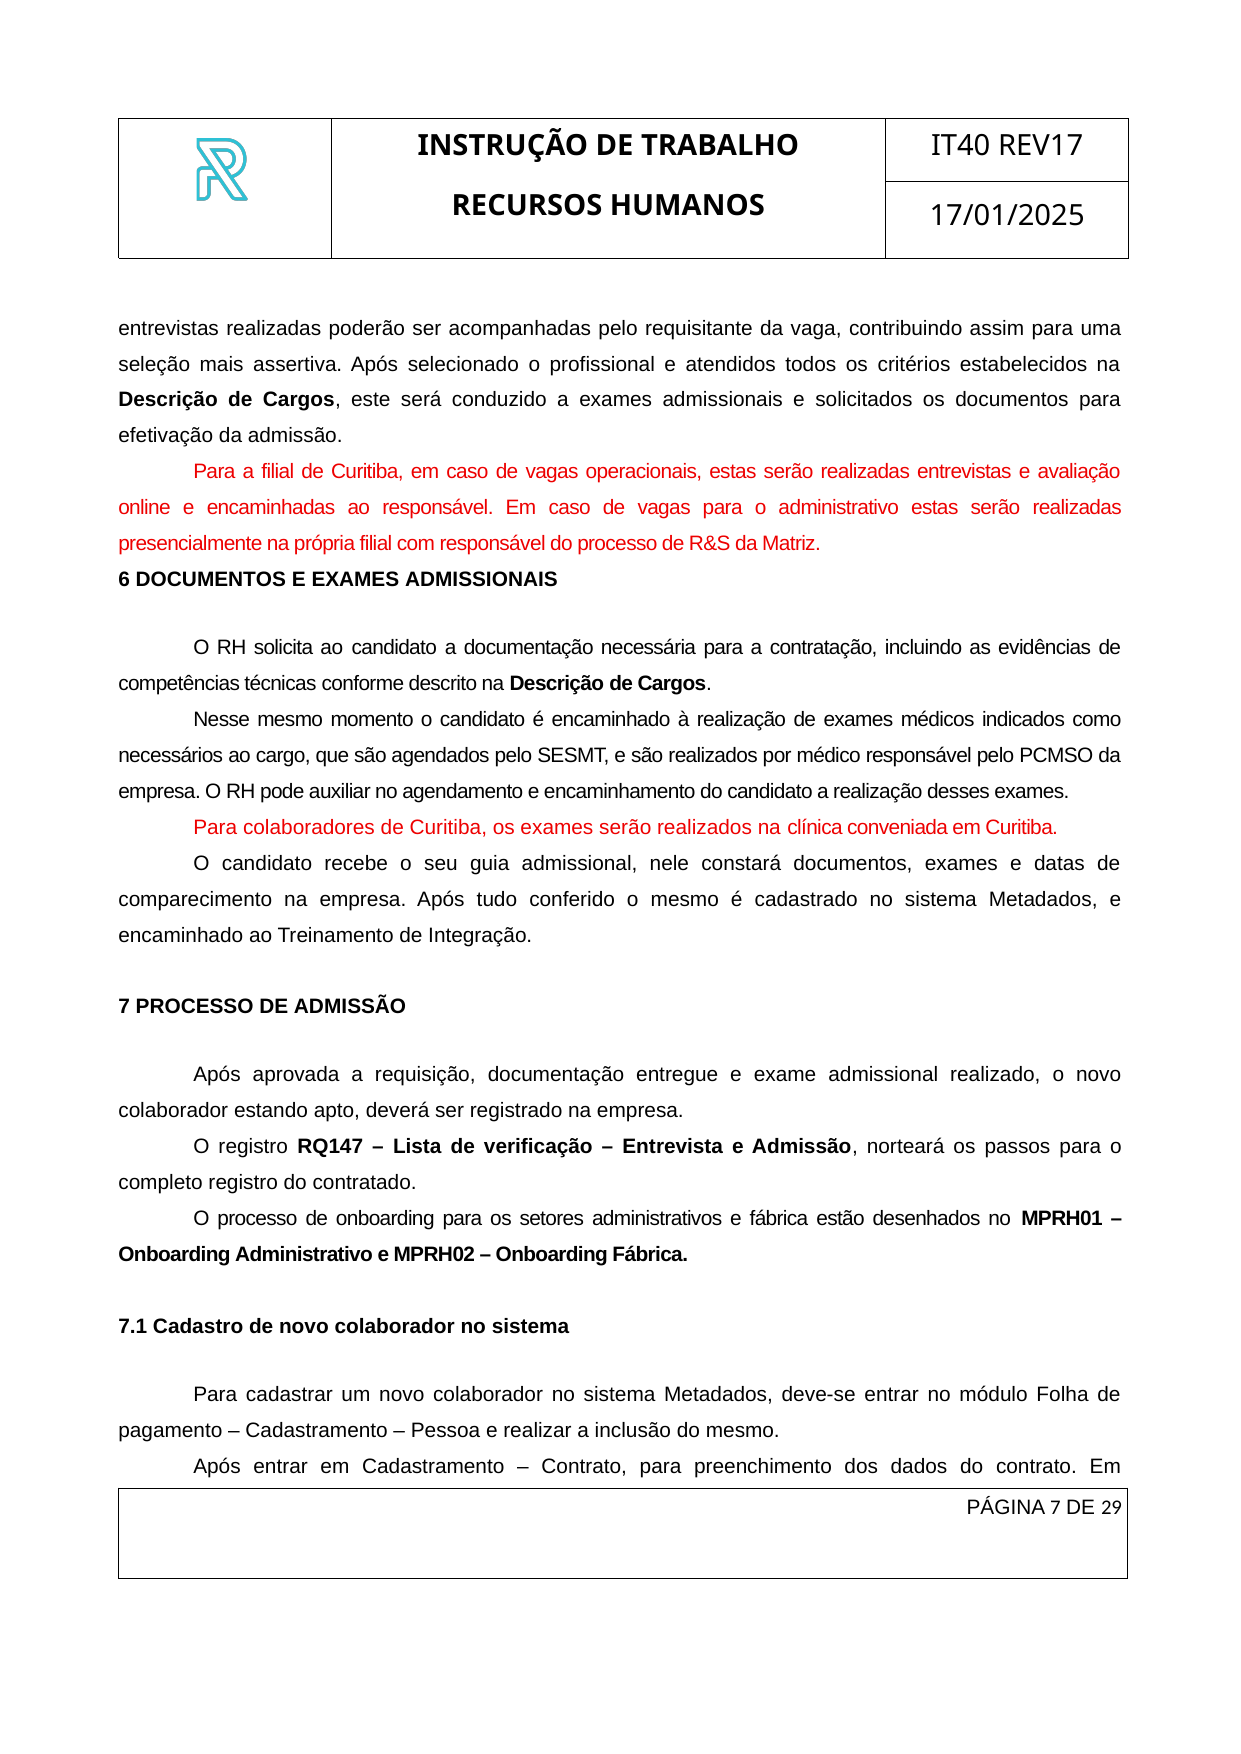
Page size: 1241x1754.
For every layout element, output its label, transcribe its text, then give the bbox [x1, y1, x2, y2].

text Nesse mesmo momento o candidato é encaminhado à realização de exames médicos indicados como necessários ao cargo, que são agendados pelo SESMT, e são realizados por médico responsável pelo PCMSO da empresa. O RH pode auxiliar no agendamento e encaminhamento do candidato a realização desses exames. [118, 707, 1122, 803]
text Após aprovada a requisição, documentação entregue e exame admissional realizado, o novo colaborador estando apto, deverá ser registrado na empresa. [118, 1062, 1122, 1122]
text O RH solicita ao candidato a documentação necessária para a contratação, incluindo as evidências de competências técnicas conforme descrito na Descrição de Cargos. [118, 635, 1122, 695]
picture [196, 138, 253, 201]
subtitle 6 DOCUMENTOS E EXAMES ADMISSIONAIS [118, 567, 1122, 591]
subtitle 7 PROCESSO DE ADMISSÃO [118, 994, 1122, 1018]
text Para a filial de Curitiba, em caso de vagas operacionais, estas serão realizadas entrevistas e avaliação online e encaminhadas ao responsável. Em caso de vagas para o administrativo estas serão realizadas presencialmente na própria filial com responsável do processo de R&S da Matriz. [118, 459, 1122, 555]
text O candidato recebe o seu guia admissional, nele constará documentos, exames e datas de comparecimento na empresa. Após tudo conferido o mesmo é cadastrado no sistema Metadados, e encaminhado ao Treinamento de Integração. [118, 851, 1122, 946]
text Para cadastrar um novo colaborador no sistema Metadados, deve-se entrar no módulo Folha de pagamento – Cadastramento – Pessoa e realizar a inclusão do mesmo. [118, 1382, 1122, 1442]
text O processo de onboarding para os setores administrativos e fábrica estão desenhados no MPRH01 – Onboarding Administrativo e MPRH02 – Onboarding Fábrica. [118, 1206, 1122, 1266]
text O registro RQ147 – Lista de verificação – Entrevista e Admissão, norteará os passos para o completo registro do contratado. [118, 1134, 1122, 1194]
text Para colaboradores de Curitiba, os exames serão realizados na clínica conveniada em Curitiba. [118, 814, 1122, 838]
subtitle 7.1 Cadastro de novo colaborador no sistema [118, 1314, 1122, 1338]
